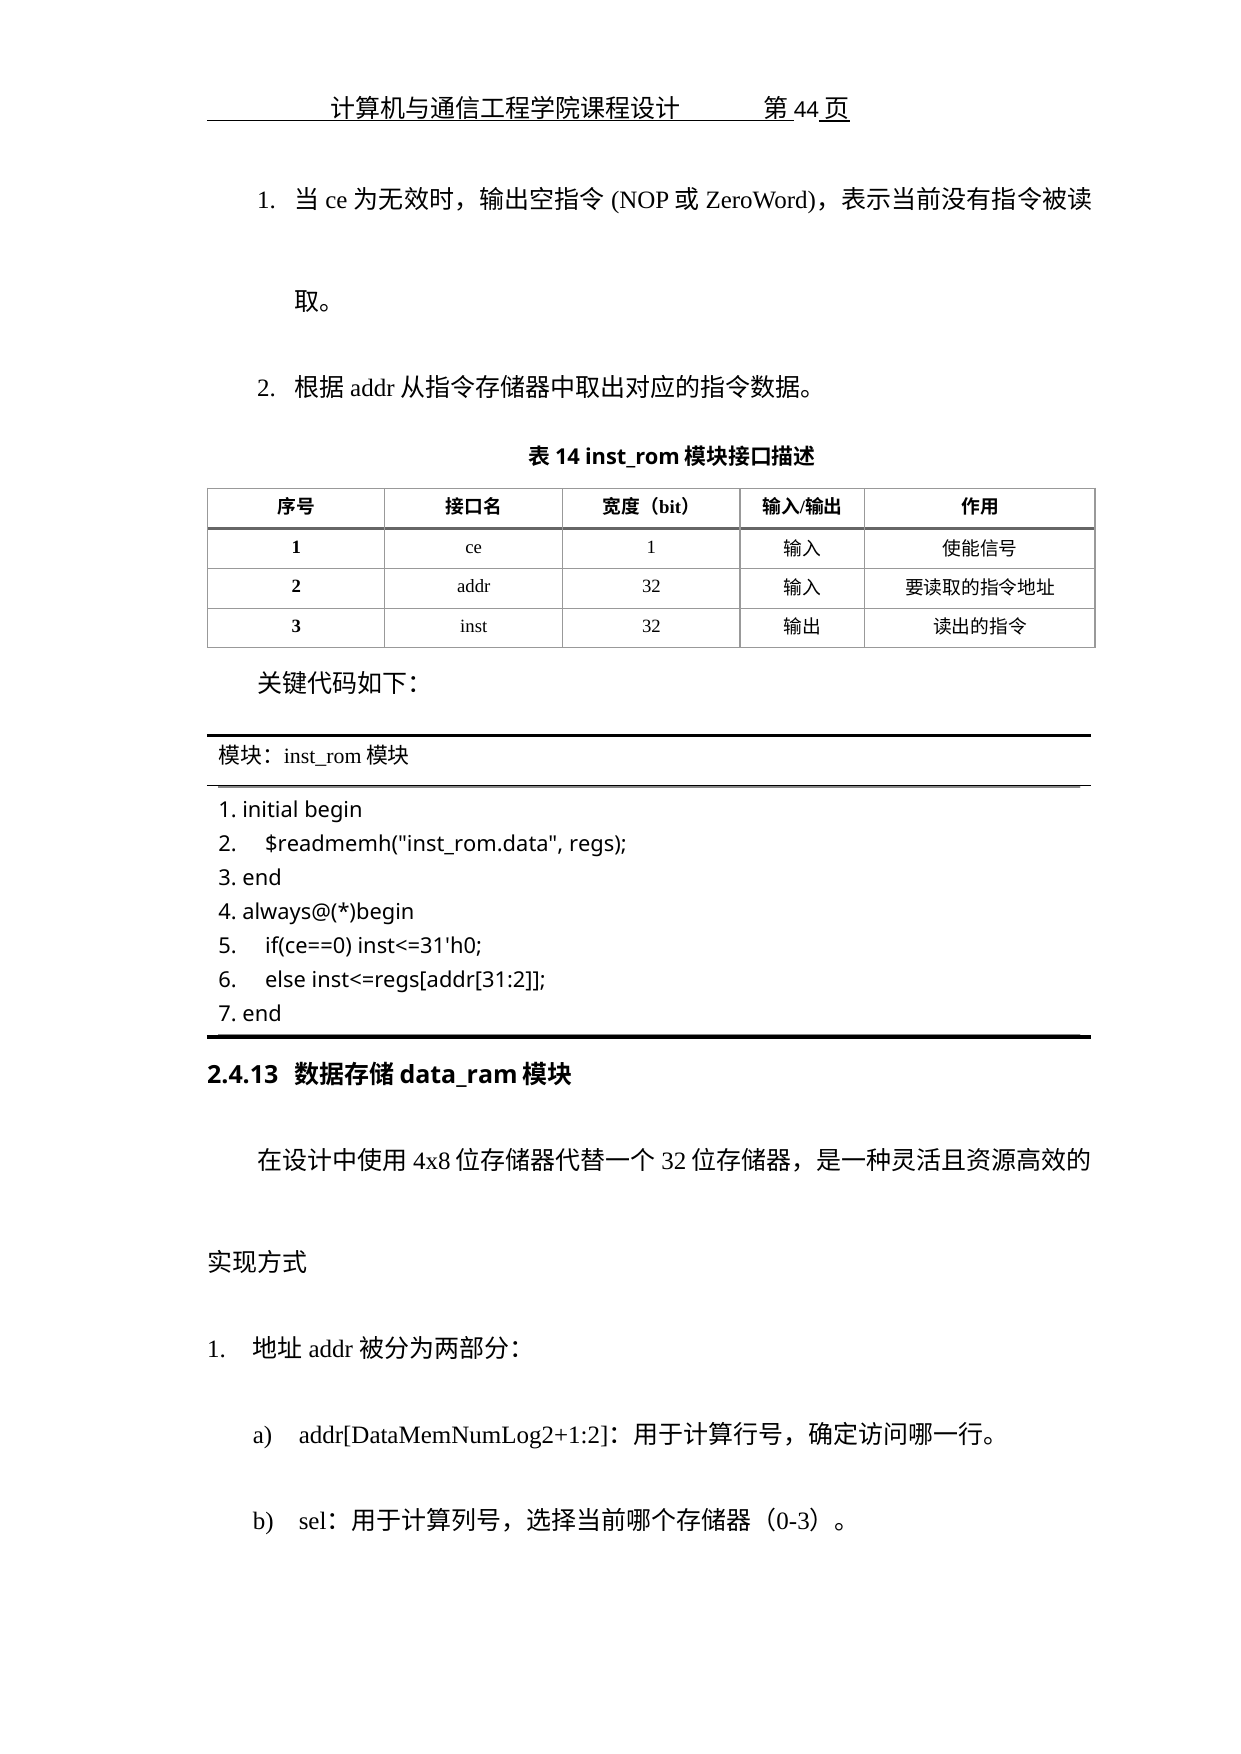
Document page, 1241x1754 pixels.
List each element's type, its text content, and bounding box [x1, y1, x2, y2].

list 当 ce 为无效时，输出空指令 (NOP 或 ZeroWord)，表示当前没有指令被读取。 [257, 164, 1092, 334]
table_header 输入/输出 [741, 489, 864, 527]
text 表 14 inst_rom模块接口描述 [207, 438, 1092, 472]
table_cell 读出的指令 [865, 609, 1094, 647]
table_cell 输出 [741, 609, 864, 647]
subtitle 数据存储data_ram模块 [207, 1038, 1092, 1106]
table_cell 2 [208, 569, 384, 607]
table_cell inst [385, 609, 562, 647]
table_cell 1. initial begin 2. $readmemh("inst_rom.data", regs); 3. end 4. always@(*)begin 5. if(ce==0) inst<=31'h0; 6. else inst<=regs[addr[31:2]]; 7. end [207, 786, 1091, 1035]
text 在设计中使用 4x8位存储器代替一个32位存储器，是一种灵活且资源高效的实现方式 [207, 1124, 1092, 1294]
list 地址 addr 被分为两部分： [207, 1312, 1092, 1380]
list sel：用于计算列号，选择当前哪个存储器（0-3）。 [253, 1484, 1092, 1552]
table_cell 32 [563, 569, 739, 607]
list addr[DataMemNumLog2+1:2]：用于计算行号，确定访问哪一行。 [253, 1398, 1092, 1466]
table_cell 1 [208, 530, 384, 568]
table_cell 输入 [741, 530, 864, 568]
table_header 序号 [208, 489, 384, 527]
text 关键代码如下： [207, 648, 1092, 716]
table_cell 使能信号 [865, 530, 1094, 568]
table_cell 输入 [741, 569, 864, 607]
table_cell 要读取的指令地址 [865, 569, 1094, 607]
table_header 模块：inst_rom模块 [207, 737, 1091, 785]
table_cell addr [385, 569, 562, 607]
table_cell 1 [563, 530, 739, 568]
table_cell ce [385, 530, 562, 568]
list 根据 addr 从指令存储器中取出对应的指令数据。 [257, 352, 1092, 420]
table_header 宽度（bit） [563, 489, 739, 527]
table_cell 32 [563, 609, 739, 647]
table_header 作用 [865, 489, 1094, 527]
table_header 接口名 [385, 489, 562, 527]
table_cell 3 [208, 609, 384, 647]
